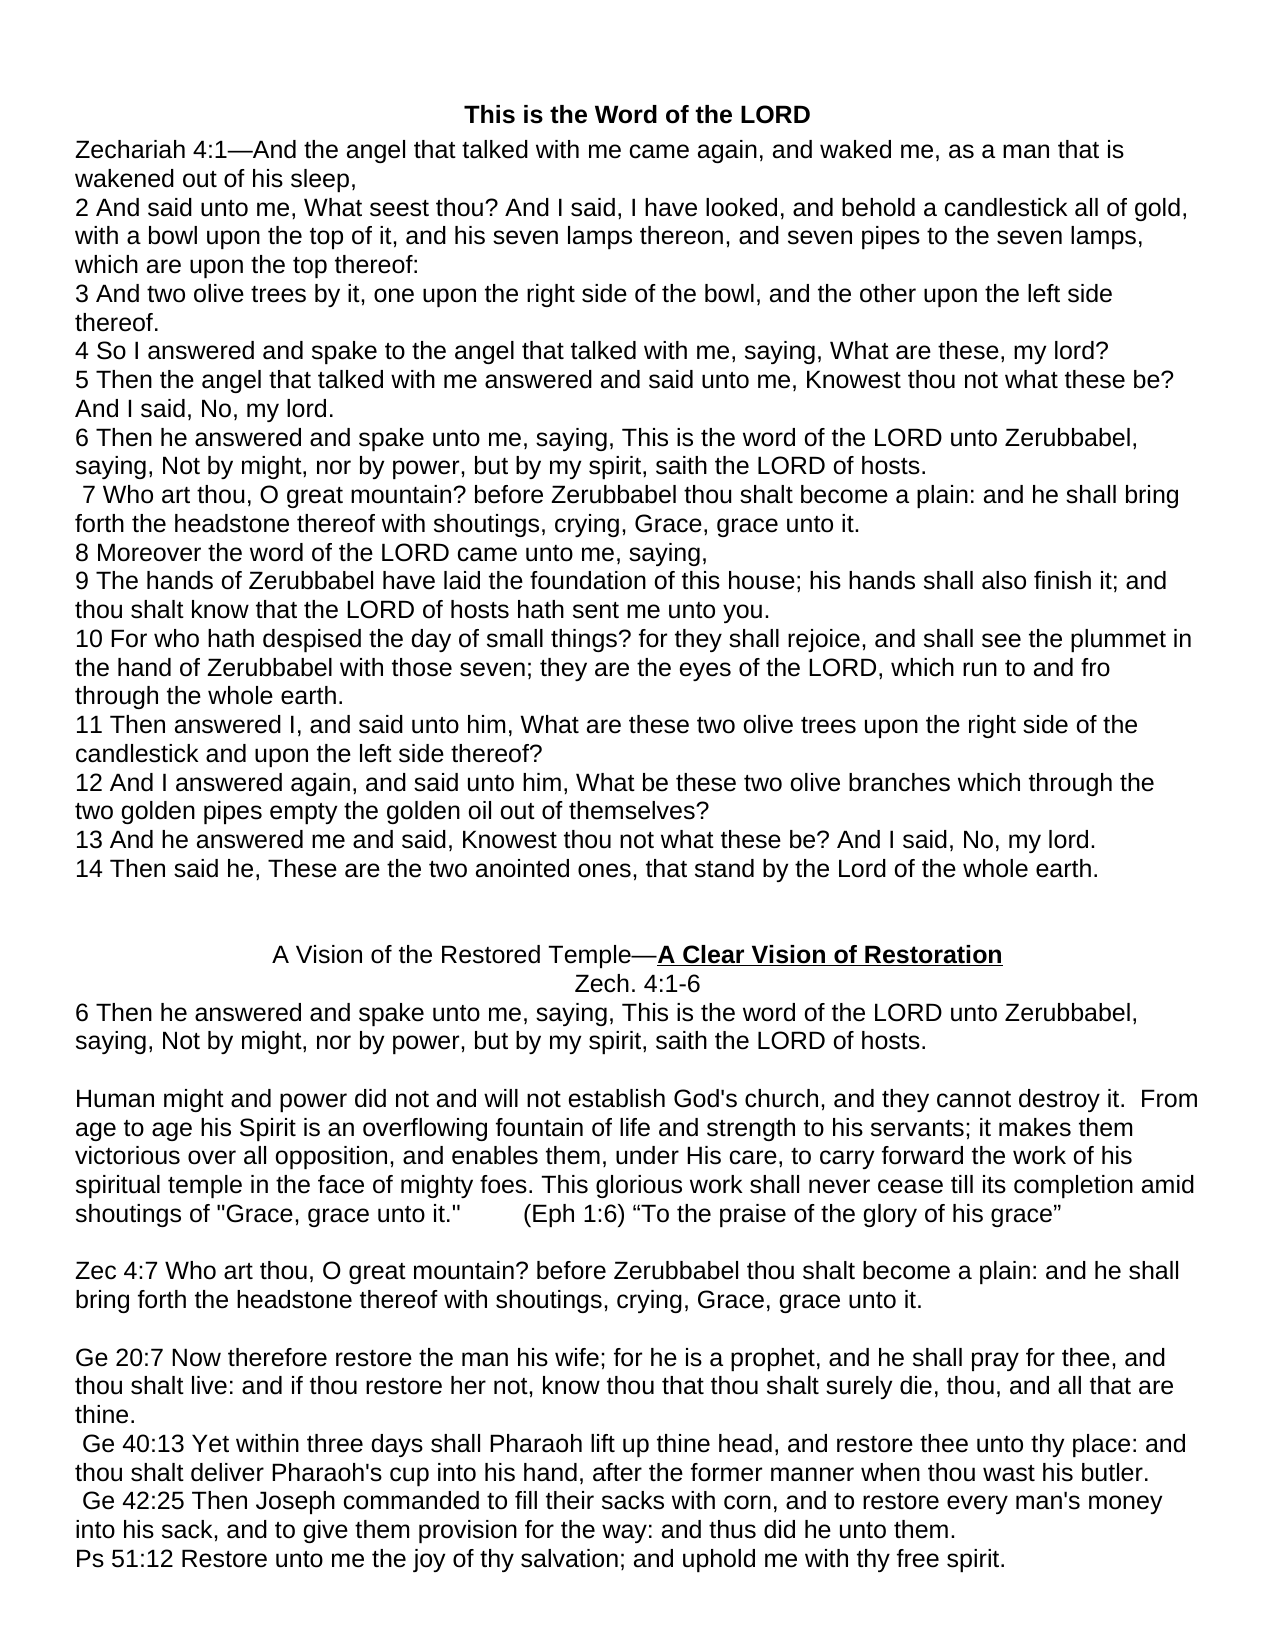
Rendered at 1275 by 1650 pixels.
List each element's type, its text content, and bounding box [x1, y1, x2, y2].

text 14 Then said he, These are the two anointed ones, that stand by the Lord of the whole earth. [75, 854, 1200, 882]
text 12 And I answered again, and said unto him, What be these two olive branches which through the two golden pipes empty the golden oil out of themselves? [75, 767, 1200, 825]
text 4 So I answered and spake to the angel that talked with me, saying, What are these, my lord? [75, 336, 1200, 365]
text Human might and power did not and will not establish God's church, and they cannot destroy it. From age to age his Spirit is an overflowing fountain of life and strength to his servants; it makes them victorious over all opposition, and enables them, under His care, to carry forward the work of his spiritual temple in the face of mighty foes. This glorious work shall never cease till its completion amid shoutings of "Grace, grace unto it." (Eph 1:6) “To the praise of the glory of his grace” [75, 1084, 1200, 1227]
text 7 Who art thou, O great mountain? before Zerubbabel thou shalt become a plain: and he shall bring forth the headstone thereof with shoutings, crying, Grace, grace unto it. [75, 480, 1200, 537]
subtitle Zech. 4:1-6 [75, 969, 1200, 997]
text 6 Then he answered and spake unto me, saying, This is the word of the LORD unto Zerubbabel, saying, Not by might, nor by power, but by my spirit, saith the LORD of hosts. [75, 997, 1200, 1055]
text Ps 51:12 Restore unto me the joy of thy salvation; and uphold me with thy free spirit. [75, 1544, 1200, 1572]
text Ge 42:25 Then Joseph commanded to fill their sacks with corn, and to restore every man's money into his sack, and to give them provision for the way: and thus did he unto them. [75, 1486, 1200, 1544]
subtitle A Vision of the Restored Temple—A Clear Vision of Restoration [75, 940, 1200, 969]
text Ge 40:13 Yet within three days shall Pharaoh lift up thine head, and restore thee unto thy place: and thou shalt deliver Pharaoh's cup into his hand, after the former manner when thou wast his butler. [75, 1429, 1200, 1486]
text 9 The hands of Zerubbabel have laid the foundation of this house; his hands shall also finish it; and thou shalt know that the LORD of hosts hath sent me unto you. 10 For who hath despised the day of small things? for they shall rejoice, and shall see the plummet in the hand of Zerubbabel with those seven; they are the eyes of the LORD, which run to and fro through the whole earth. [75, 566, 1200, 710]
text Zechariah 4:1—And the angel that talked with me came again, and waked me, as a man that is wakened out of his sleep, [75, 135, 1200, 192]
text 6 Then he answered and spake unto me, saying, This is the word of the LORD unto Zerubbabel, saying, Not by might, nor by power, but by my spirit, saith the LORD of hosts. [75, 422, 1200, 480]
text 8 Moreover the word of the LORD came unto me, saying, [75, 537, 1200, 566]
title This is the Word of the LORD [75, 100, 1200, 129]
text Ge 20:7 Now therefore restore the man his wife; for he is a prophet, and he shall pray for thee, and thou shalt live: and if thou restore her not, know thou that thou shalt surely die, thou, and all that are thine. [75, 1342, 1200, 1429]
text 11 Then answered I, and said unto him, What are these two olive trees upon the right side of the candlestick and upon the left side thereof? [75, 710, 1200, 767]
text 3 And two olive trees by it, one upon the right side of the bowl, and the other upon the left side thereof. [75, 279, 1200, 336]
text 5 Then the angel that talked with me answered and said unto me, Knowest thou not what these be? And I said, No, my lord. [75, 365, 1200, 422]
text 13 And he answered me and said, Knowest thou not what these be? And I said, No, my lord. [75, 825, 1200, 854]
text 2 And said unto me, What seest thou? And I said, I have looked, and behold a candlestick all of gold, with a bowl upon the top of it, and his seven lamps thereon, and seven pipes to the seven lamps, which are upon the top thereof: [75, 192, 1200, 279]
text Zec 4:7 Who art thou, O great mountain? before Zerubbabel thou shalt become a plain: and he shall bring forth the headstone thereof with shoutings, crying, Grace, grace unto it. [75, 1256, 1200, 1314]
